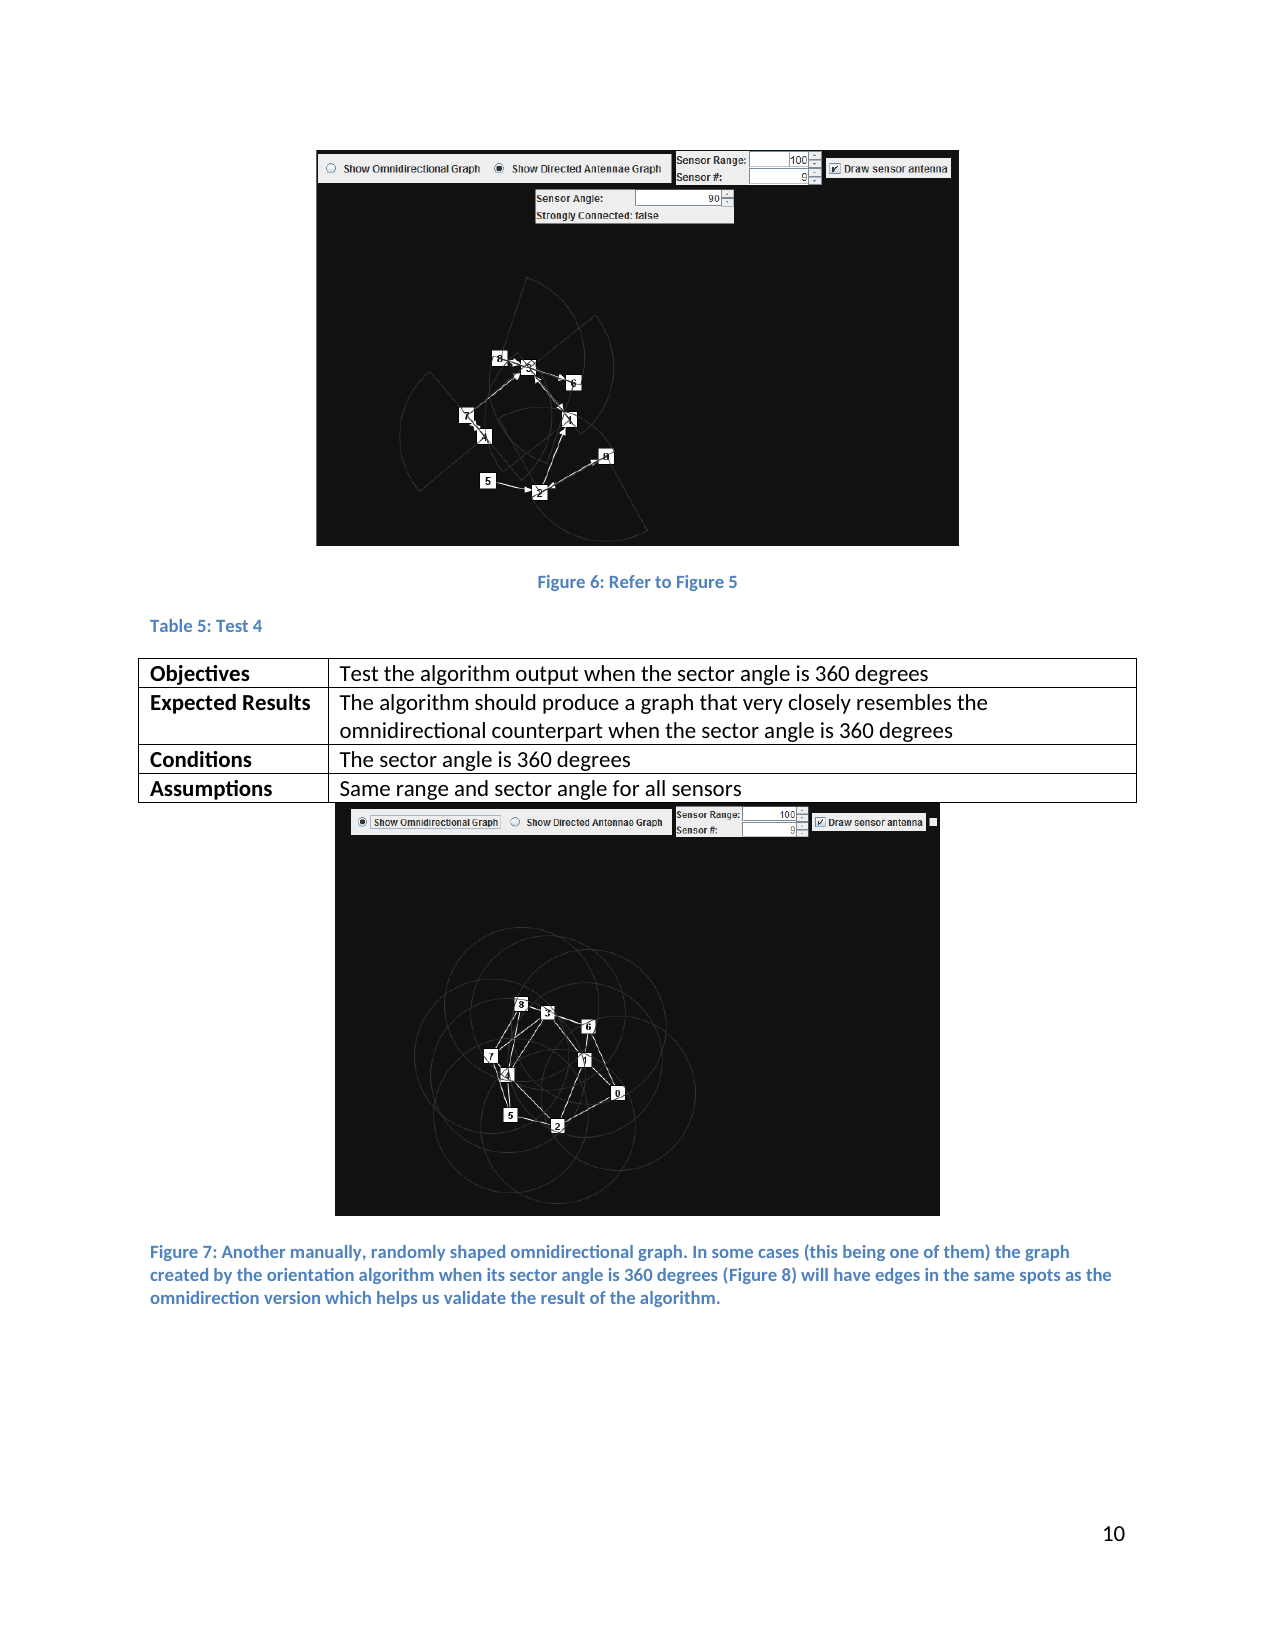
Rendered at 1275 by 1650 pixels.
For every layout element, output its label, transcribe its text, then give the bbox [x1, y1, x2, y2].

table_header Test the algorithm output when the sector angle is 360 degrees [329, 659, 1136, 687]
table_cell The algorithm should produce a graph that very closely resembles the omnidirectional counterpart when the sector angle is 360 degrees [329, 688, 1136, 744]
table_cell The sector angle is 360 degrees [329, 745, 1136, 773]
table_header Objectives [139, 659, 328, 687]
table_cell Same range and sector angle for all sensors [329, 774, 1136, 802]
picture [335, 803, 940, 1216]
table_cell Expected Results [139, 688, 328, 744]
picture [316, 150, 959, 546]
table_cell Conditions [139, 745, 328, 773]
table_cell Assumptions [139, 774, 328, 802]
